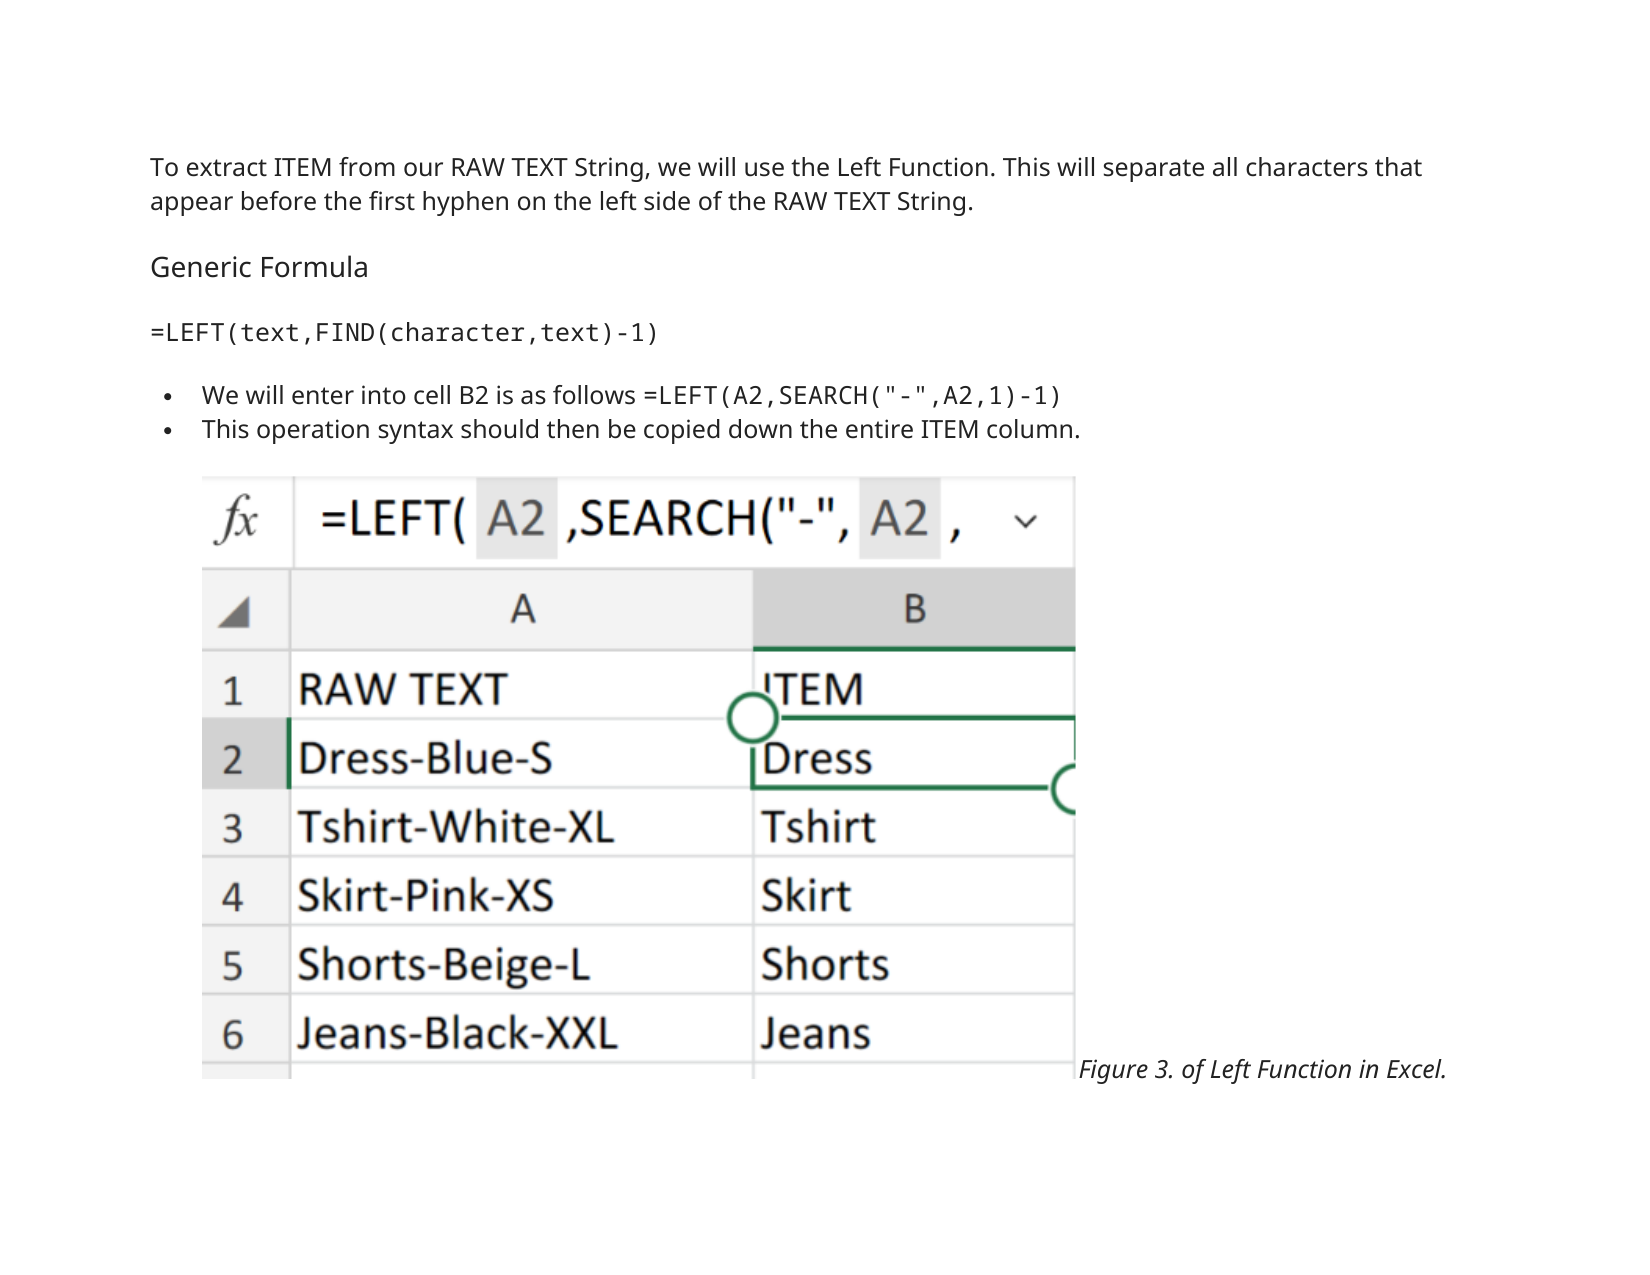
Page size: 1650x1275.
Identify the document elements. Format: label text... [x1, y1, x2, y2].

text =LEFT(text,FIND(character,text)-1) [150, 315, 1500, 349]
picture [202, 475, 1079, 1079]
text To extract ITEM from our RAW TEXT String, we will use the Left Function. This will separate all characters that appear before the first hyphen on the left side of the RAW TEXT String. [150, 150, 1500, 218]
list This operation syntax should then be copied down the entire ITEM column. [164, 412, 1500, 446]
text Generic Formula [150, 247, 1500, 286]
list We will enter into cell B2 is as follows =LEFT(A2,SEARCH("-",A2,1)-1) [164, 378, 1500, 412]
